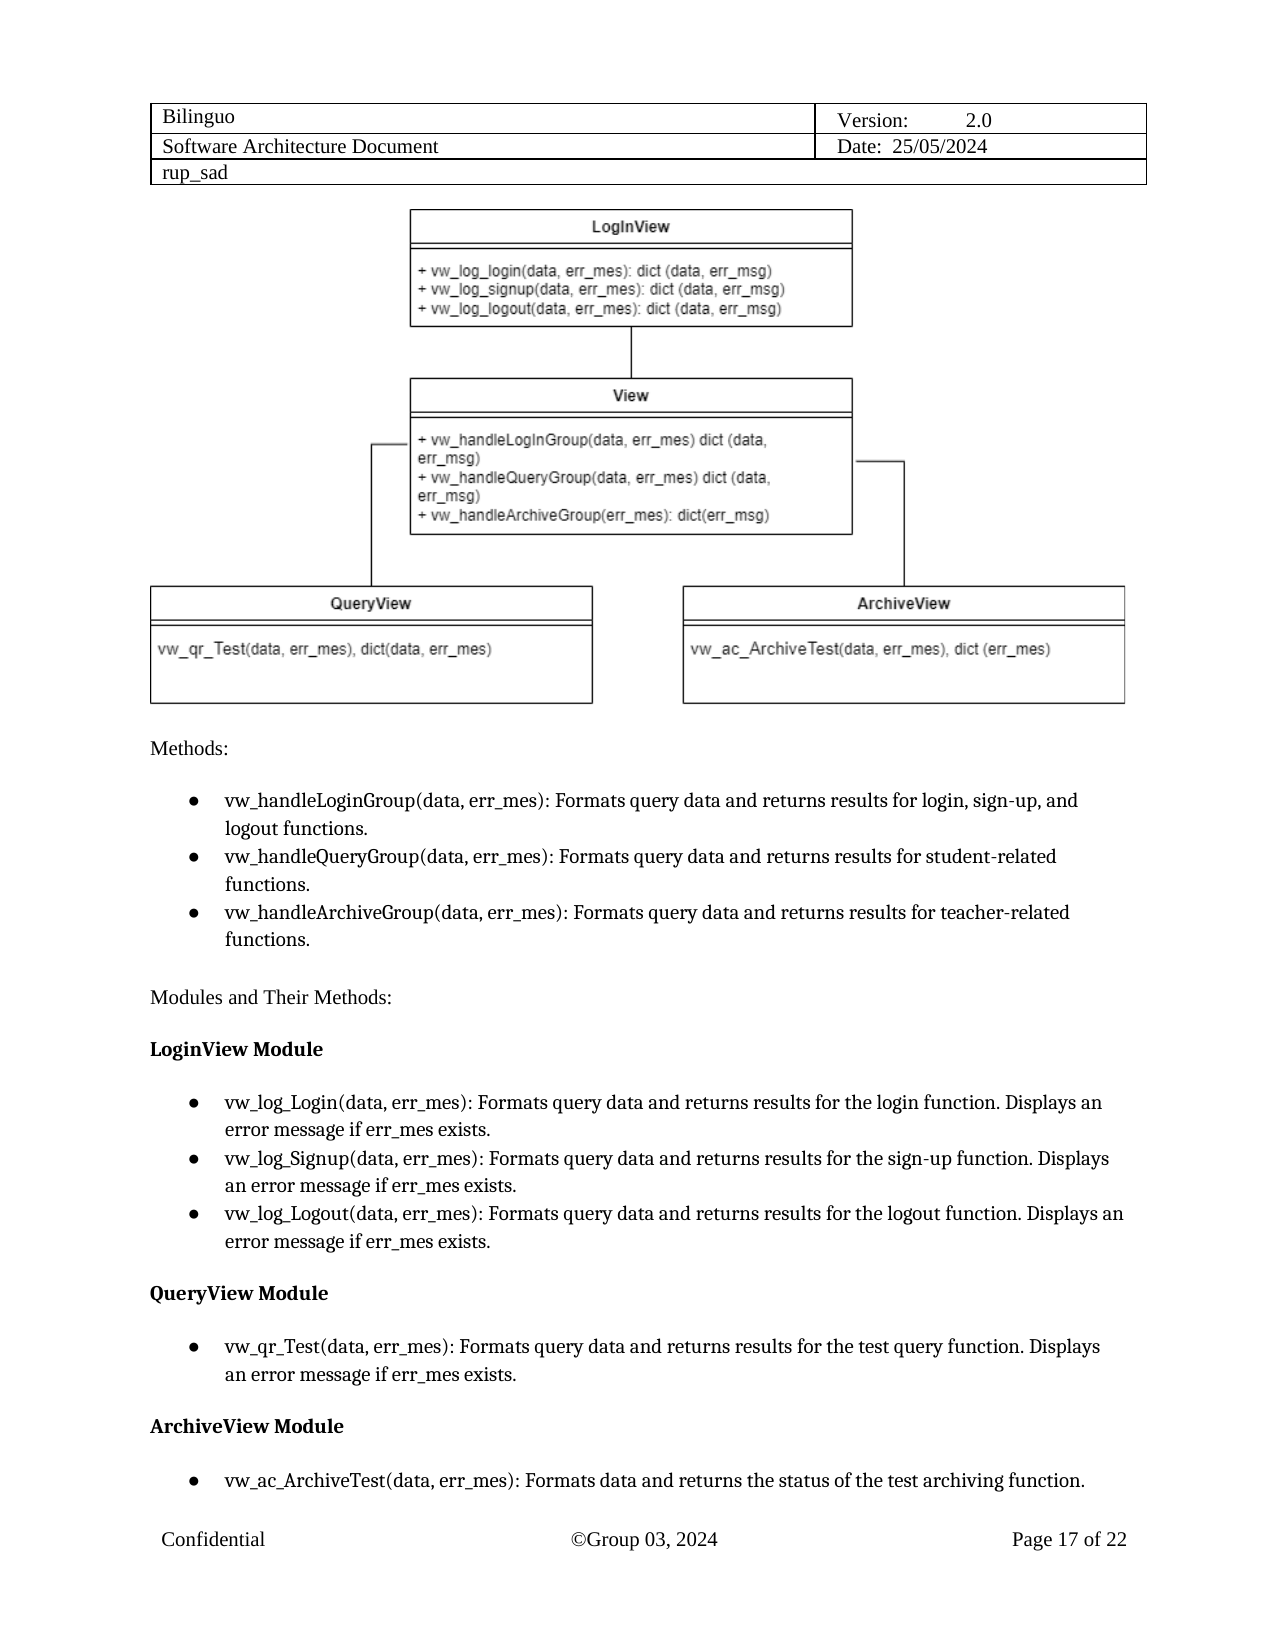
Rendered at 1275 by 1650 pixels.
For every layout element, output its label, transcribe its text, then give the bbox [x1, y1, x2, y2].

text QueryView Module [150, 1282, 1125, 1306]
picture [150, 209, 1125, 708]
text ArchiveView Module [150, 1415, 1125, 1439]
list vw_handleLoginGroup(data, err_mes): Formats query data and returns results for login, sign-up, and logout functions. [187, 788, 1125, 841]
text Methods: [150, 736, 1125, 760]
list vw_log_Login(data, err_mes): Formats query data and returns results for the login function. Displays an error message if err_mes exists. [187, 1090, 1125, 1142]
list vw_log_Signup(data, err_mes): Formats query data and returns results for the sign-up function. Displays an error message if err_mes exists. [187, 1146, 1125, 1198]
list vw_handleQueryGroup(data, err_mes): Formats query data and returns results for student-related functions. [187, 844, 1125, 896]
text Modules and Their Methods: [150, 985, 1125, 1009]
list vw_log_Logout(data, err_mes): Formats query data and returns results for the logout function. Displays an error message if err_mes exists. [187, 1201, 1125, 1253]
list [187, 1468, 1125, 1492]
list vw_qr_Test(data, err_mes): Formats query data and returns results for the test query function. Displays an error message if err_mes exists. [187, 1334, 1125, 1387]
list vw_handleArchiveGroup(data, err_mes): Formats query data and returns results for teacher-related functions. [187, 900, 1125, 952]
text LoginView Module [150, 1037, 1125, 1061]
